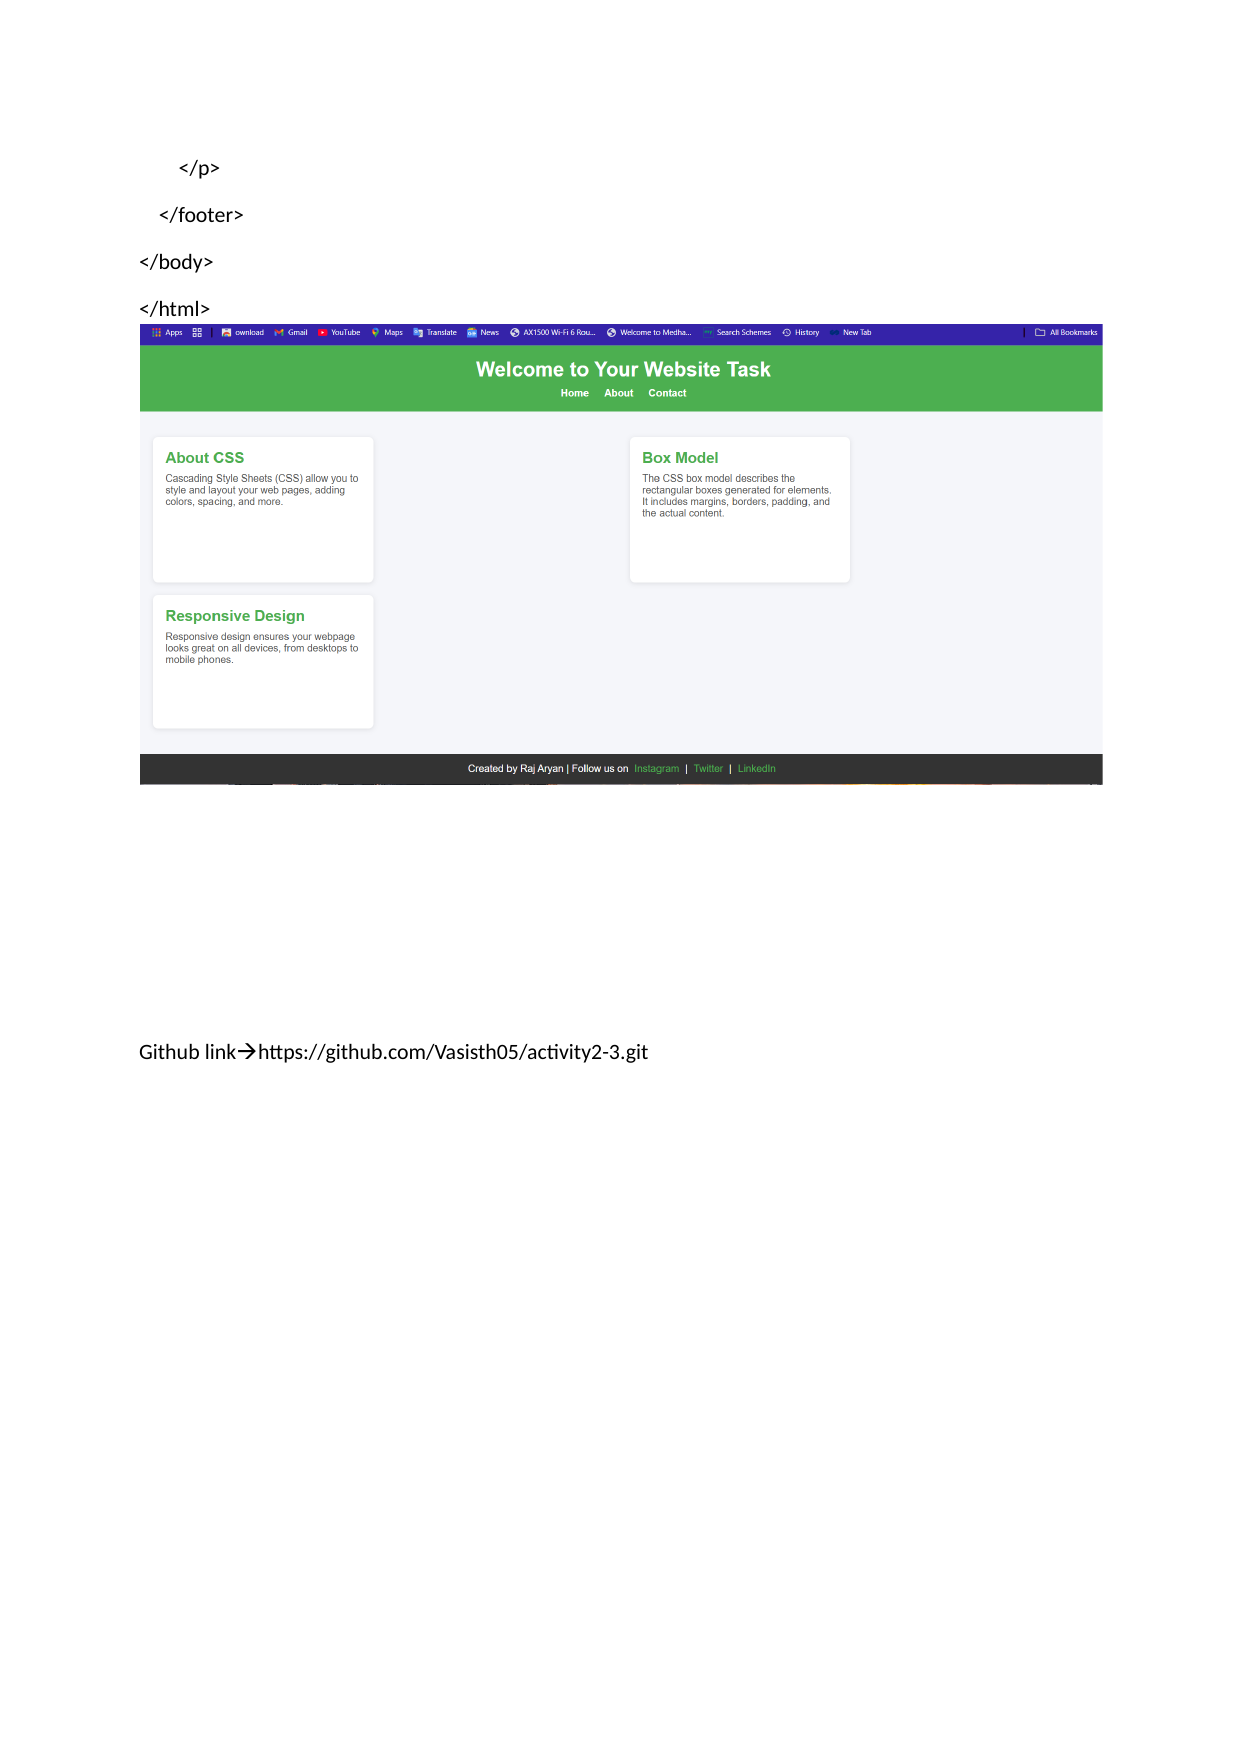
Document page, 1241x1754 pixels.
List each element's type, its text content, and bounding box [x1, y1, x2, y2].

text </footer> [139, 201, 1100, 228]
picture [140, 324, 1103, 785]
text Github linkhttps://github.com/Vasisth05/activity2-3.git [139, 1038, 1100, 1065]
text </p> [139, 154, 1100, 181]
text </body> [139, 248, 1100, 275]
